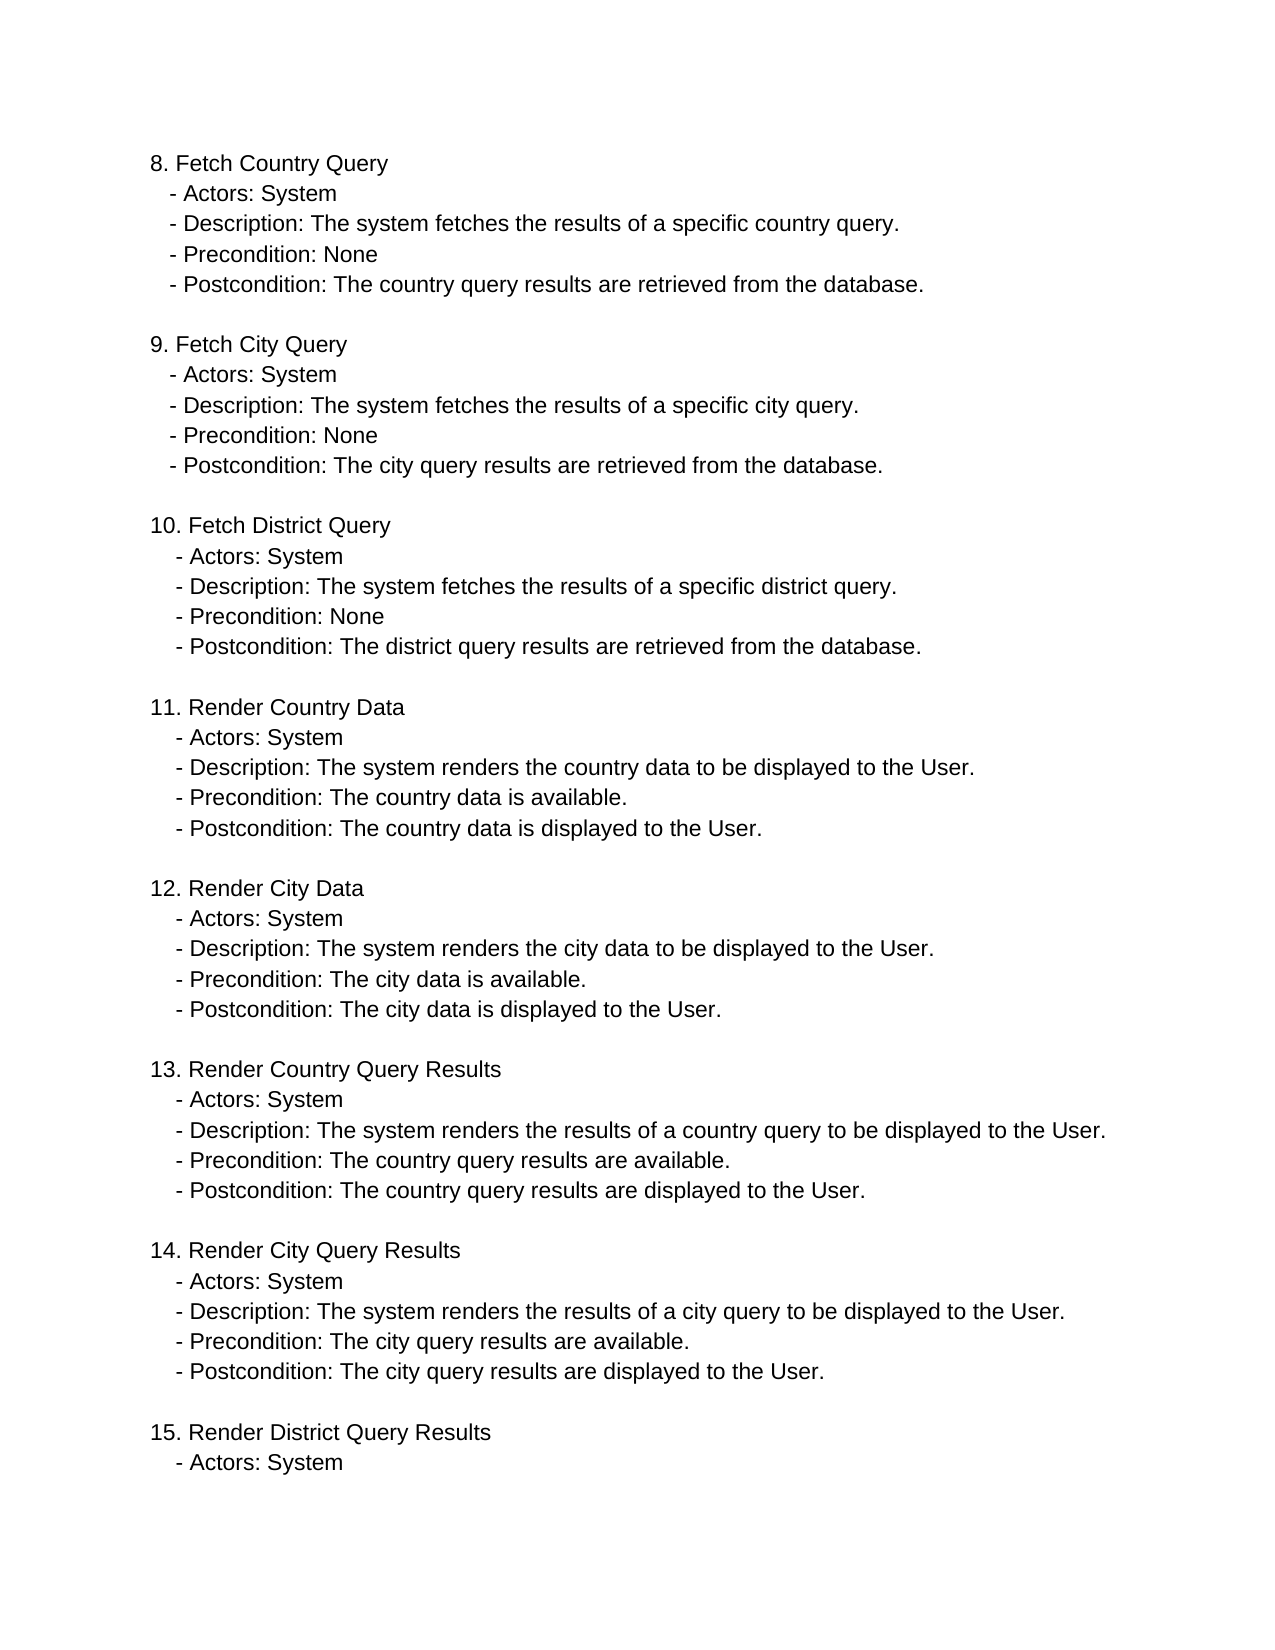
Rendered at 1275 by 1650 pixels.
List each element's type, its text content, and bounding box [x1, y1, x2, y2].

text - Actors: System [150, 1086, 1125, 1113]
text - Actors: System [150, 361, 1125, 388]
text - Postcondition: The district query results are retrieved from the database. [150, 633, 1125, 660]
text 14. Render City Query Results [150, 1237, 1125, 1264]
text - Description: The system renders the city data to be displayed to the User. [150, 935, 1125, 962]
text - Description: The system renders the results of a city query to be displayed to the User. [150, 1298, 1125, 1324]
text - Actors: System [150, 1268, 1125, 1294]
text - Postcondition: The city query results are displayed to the User. [150, 1358, 1125, 1385]
text - Precondition: The country query results are available. [150, 1147, 1125, 1173]
text - Actors: System [150, 180, 1125, 207]
text - Actors: System [150, 724, 1125, 750]
text - Postcondition: The country query results are displayed to the User. [150, 1177, 1125, 1203]
text - Postcondition: The country query results are retrieved from the database. [150, 271, 1125, 297]
text - Precondition: The city query results are available. [150, 1328, 1125, 1354]
text - Description: The system fetches the results of a specific district query. [150, 573, 1125, 599]
text - Precondition: None [150, 603, 1125, 629]
text - Description: The system renders the country data to be displayed to the User. [150, 754, 1125, 781]
text - Precondition: The country data is available. [150, 784, 1125, 811]
text 11. Render Country Data [150, 694, 1125, 720]
text - Postcondition: The city data is displayed to the User. [150, 996, 1125, 1022]
text - Actors: System [150, 543, 1125, 569]
text - Precondition: The city data is available. [150, 966, 1125, 992]
text 8. Fetch Country Query [150, 150, 1125, 176]
text 9. Fetch City Query [150, 331, 1125, 358]
text - Actors: System [150, 905, 1125, 932]
text - Postcondition: The city query results are retrieved from the database. [150, 452, 1125, 478]
text 10. Fetch District Query [150, 512, 1125, 539]
text - Precondition: None [150, 422, 1125, 448]
text 15. Render District Query Results [150, 1419, 1125, 1445]
text - Postcondition: The country data is displayed to the User. [150, 814, 1125, 841]
text - Description: The system renders the results of a country query to be displayed to the User. [150, 1117, 1125, 1143]
text 12. Render City Data [150, 875, 1125, 901]
text - Description: The system fetches the results of a specific city query. [150, 392, 1125, 418]
text - Actors: System [150, 1449, 1125, 1475]
text 13. Render Country Query Results [150, 1056, 1125, 1083]
text - Description: The system fetches the results of a specific country query. [150, 210, 1125, 237]
text - Precondition: None [150, 241, 1125, 267]
